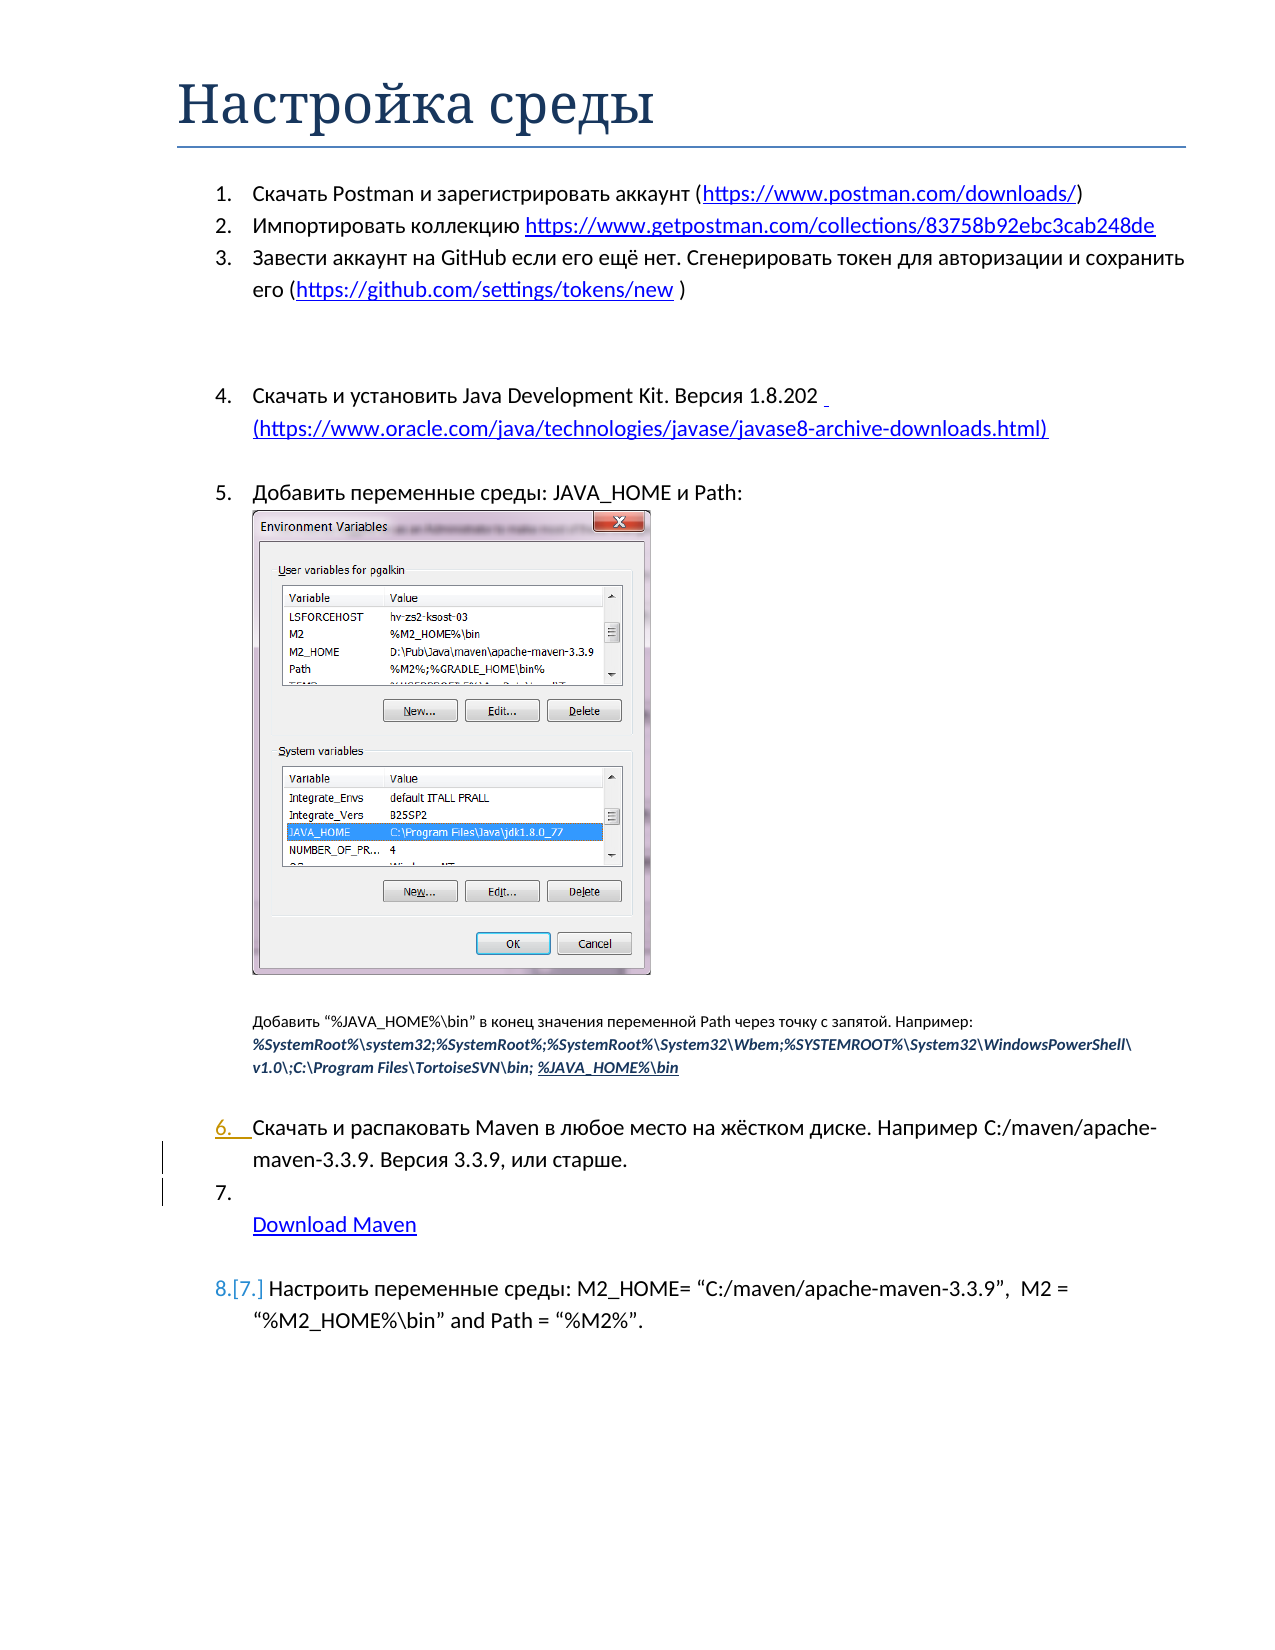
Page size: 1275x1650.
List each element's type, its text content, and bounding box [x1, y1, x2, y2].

list %SystemRoot%\system32;%SystemRoot%;%SystemRoot%\System32\Wbem;%SYSTEMROOT%\System32\WindowsPowerShell\v1.0\;C:\Program Files\TortoiseSVN\bin; %JAVA_HOME%\bin [252, 1034, 1186, 1078]
list Настроить переменные среды: M2_HOME= “C:/maven/apache-maven-3.3.9”, M2 = “%M2_HOME%\bin” and Path = “%M2%”. [215, 1274, 1186, 1334]
picture [252, 510, 651, 975]
list Скачать и установить Java Development Kit. Версия 1.8.202 (https://www.oracle.com/java/technologies/javase/javase8-archive-downloads.html) [215, 382, 1186, 442]
list Download Maven [252, 1210, 1186, 1238]
list Скачать Postman и зарегистрировать аккаунт (https://www.postman.com/downloads/) [215, 179, 1186, 207]
title Настройка среды [177, 75, 1186, 146]
list Импортировать коллекцию https://www.getpostman.com/collections/83758b92ebc3cab248de [215, 211, 1186, 239]
list Добавить “%JAVA_HOME%\bin” в конец значения переменной Path через точку с запятой. Например: [252, 1011, 1186, 1031]
list Добавить переменные среды: JAVA_HOME и Path: [215, 478, 1186, 506]
list Скачать и распаковать Maven в любое место на жёстком диске. Например C:/maven/apache-maven-3.3.9. Версия 3.3.9, или старше. [215, 1113, 1186, 1173]
list Завести аккаунт на GitHub если его ещё нет. Сгенерировать токен для авторизации и сохранить его (https://github.com/settings/tokens/new ) [215, 243, 1186, 303]
